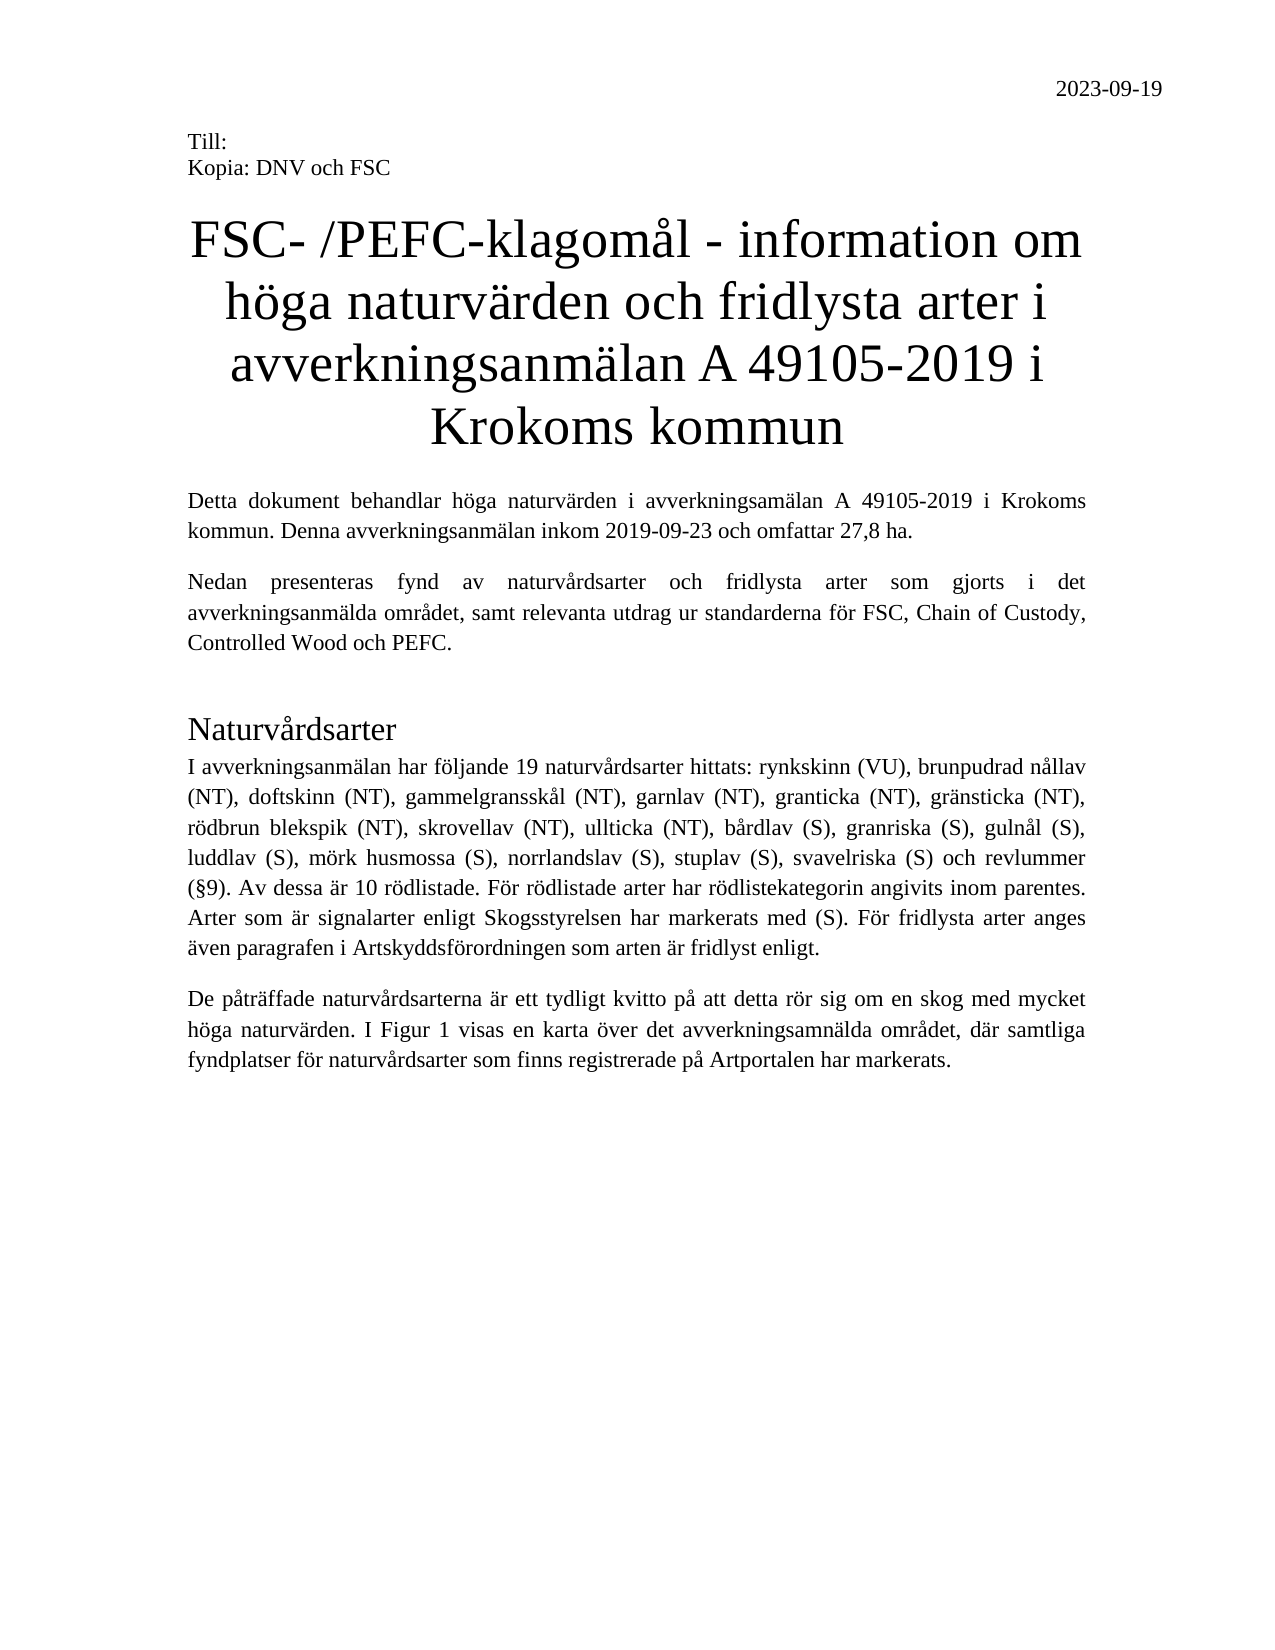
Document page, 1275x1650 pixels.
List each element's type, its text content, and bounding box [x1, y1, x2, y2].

subtitle Naturvårdsarter [187, 709, 1087, 747]
text Nedan presenteras fynd av naturvårdsarter och fridlysta arter som gjorts i det avverkningsanmälda området, samt relevanta utdrag ur standarderna för FSC, Chain of Custody, Controlled Wood och PEFC. [187, 568, 1087, 655]
title FSC- /PEFC-klagomål - information om höga naturvärden och fridlysta arter i avverkningsanmälan A 49105-2019 i Krokoms kommun [187, 207, 1087, 456]
text I avverkningsanmälan har följande 19 naturvårdsarter hittats: rynkskinn (VU), brunpudrad nållav (NT), doftskinn (NT), gammelgransskål (NT), garnlav (NT), granticka (NT), gränsticka (NT), rödbrun blekspik (NT), skrovellav (NT), ullticka (NT), bårdlav (S), granriska (S), gulnål (S), luddlav (S), mörk husmossa (S), norrlandslav (S), stuplav (S), svavelriska (S) och revlummer (§9). Av dessa är 10 rödlistade. För rödlistade arter har rödlistekategorin angivits inom parentes. Arter som är signalarter enligt Skogsstyrelsen har markerats med (S). För fridlysta arter anges även paragrafen i Artskyddsförordningen som arten är fridlyst enligt. [187, 753, 1087, 961]
text De påträffade naturvårdsarterna är ett tydligt kvitto på att detta rör sig om en skog med mycket höga naturvärden. I Figur 1 visas en karta över det avverkningsamnälda området, där samtliga fyndplatser för naturvårdsarter som finns registrerade på Artportalen har markerats. [187, 985, 1087, 1072]
text Detta dokument behandlar höga naturvärden i avverkningsamälan A 49105-2019 i Krokoms kommun. Denna avverkningsanmälan inkom 2019-09-23 och omfattar 27,8 ha. [187, 487, 1087, 544]
